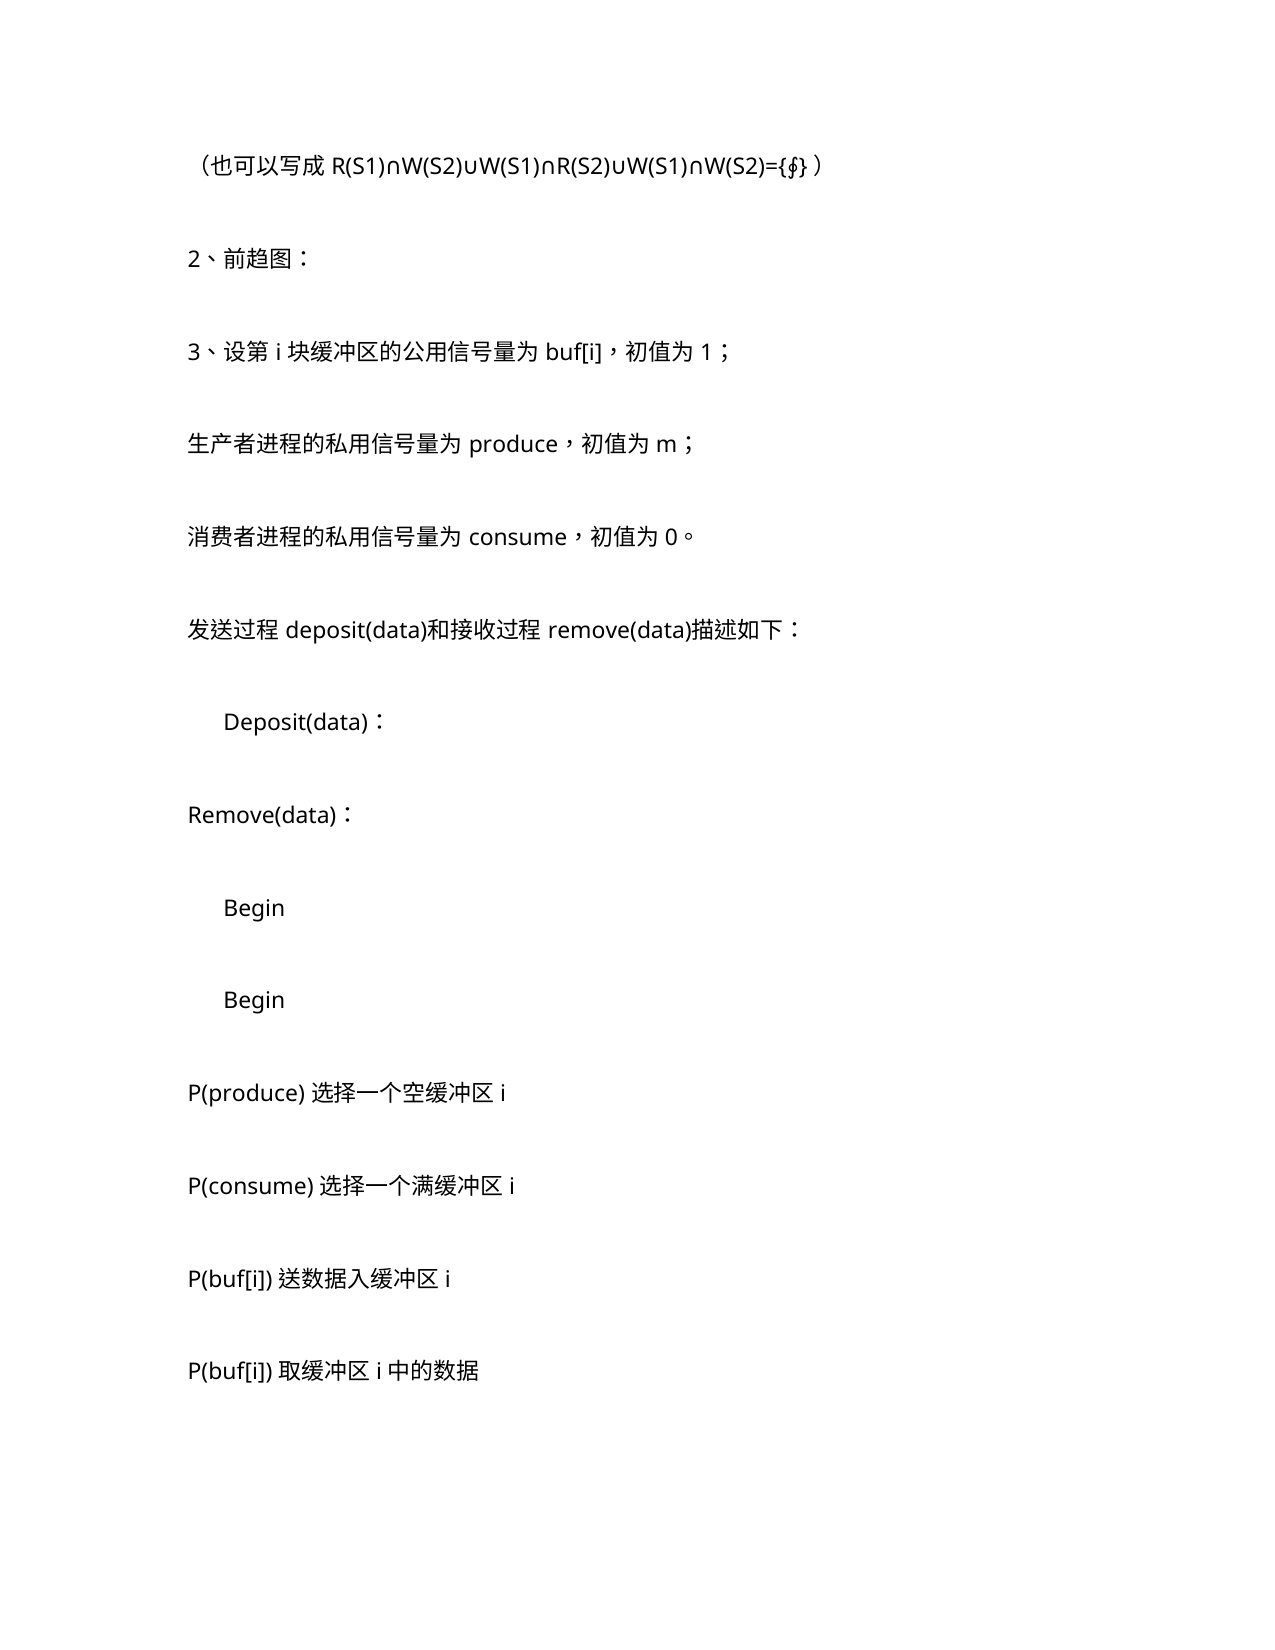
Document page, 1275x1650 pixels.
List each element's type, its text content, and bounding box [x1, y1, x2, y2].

text Begin [187, 892, 1087, 959]
text P(consume) 选择一个满缓冲区 i [187, 1170, 1087, 1237]
text 发送过程 deposit(data)和接收过程 remove(data)描述如下： [187, 613, 1087, 681]
text Deposit(data)： [187, 706, 1087, 773]
text P(buf[i]) 送数据入缓冲区 i [187, 1262, 1087, 1330]
text P(buf[i]) 取缓冲区 i 中的数据 [187, 1355, 1087, 1422]
text Begin [187, 984, 1087, 1052]
text 3、设第 i 块缓冲区的公用信号量为 buf[i]，初值为 1； [187, 335, 1087, 403]
text （也可以写成 R(S1)∩W(S2)∪W(S1)∩R(S2)∪W(S1)∩W(S2)={∮} ） [187, 150, 1087, 217]
text 消费者进程的私用信号量为 consume，初值为 0。 [187, 521, 1087, 588]
text P(produce) 选择一个空缓冲区 i [187, 1077, 1087, 1144]
text 2、前趋图： [187, 243, 1087, 310]
text Remove(data)： [187, 799, 1087, 866]
text 生产者进程的私用信号量为 produce，初值为 m； [187, 428, 1087, 495]
